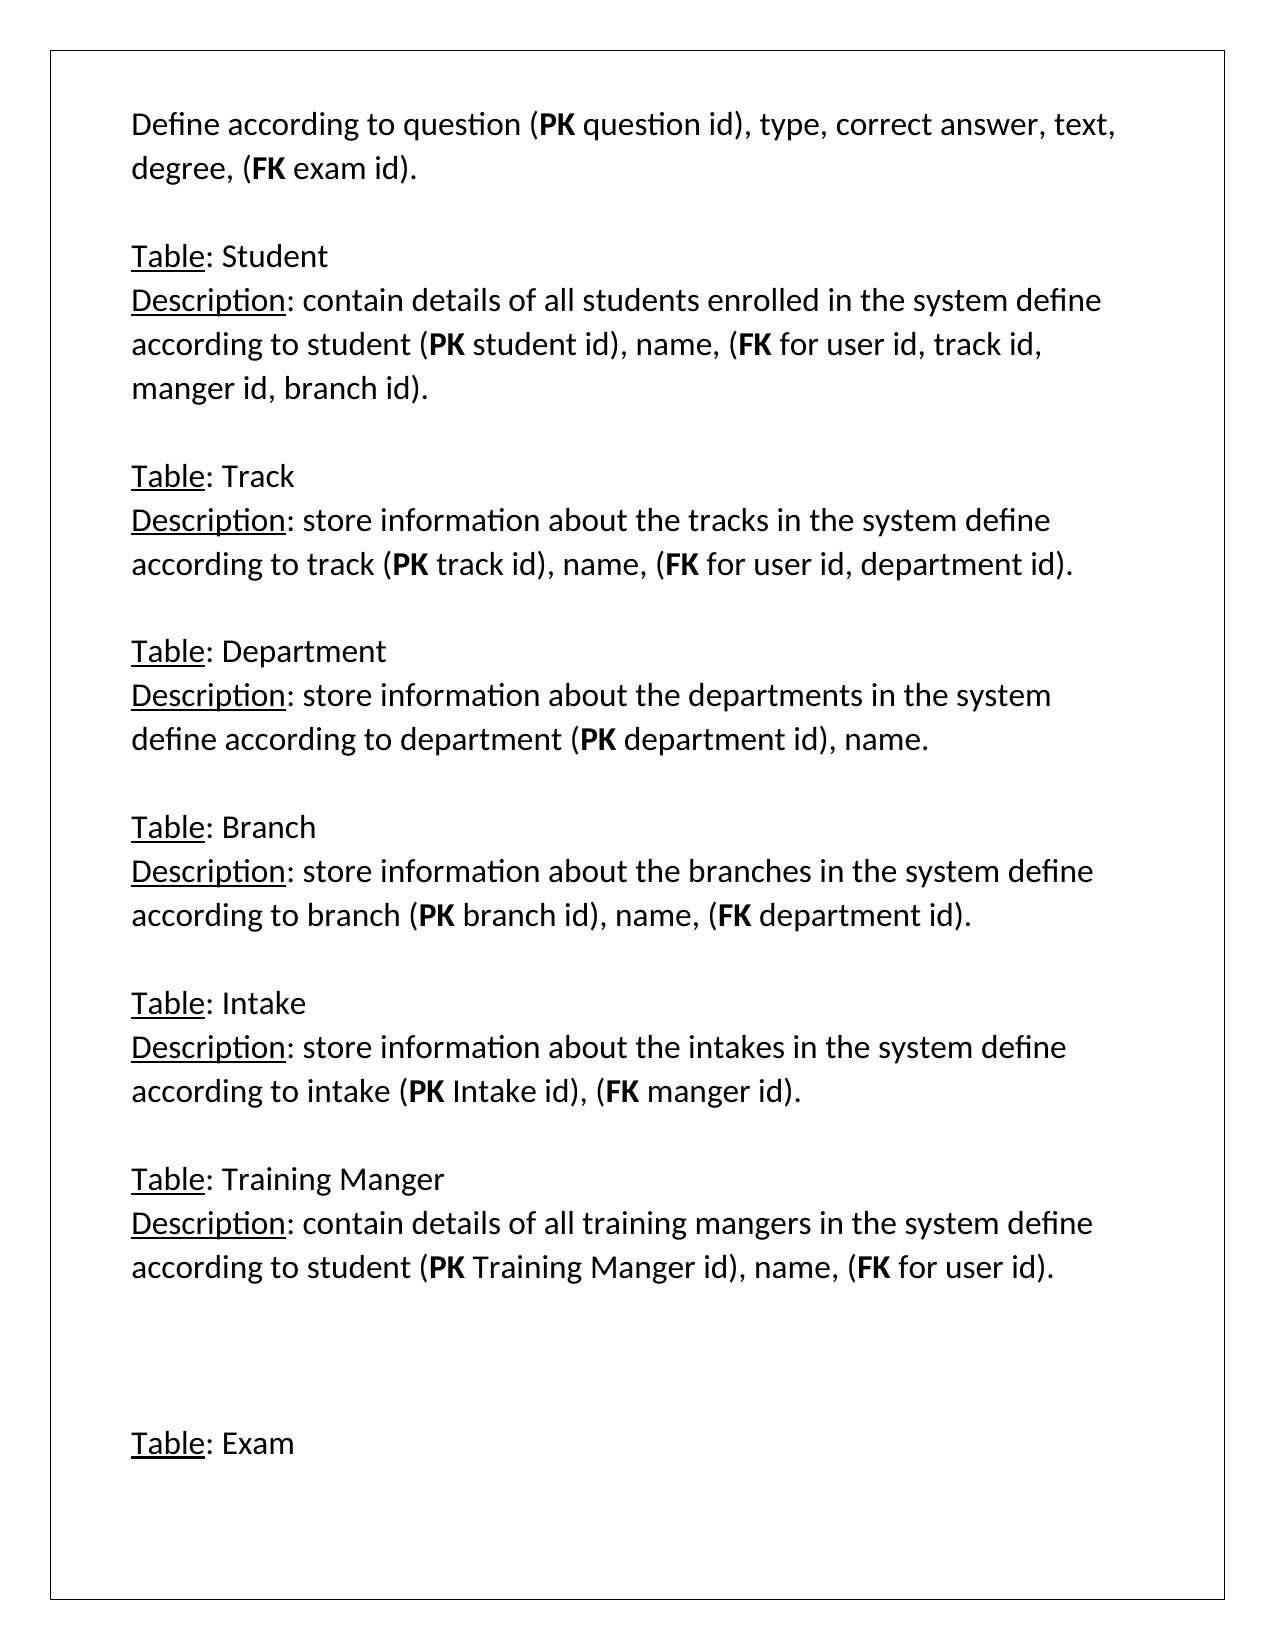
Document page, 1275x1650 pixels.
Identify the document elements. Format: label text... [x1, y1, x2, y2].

list Table: Department [131, 631, 1144, 671]
list Define according to question (PK question id), type, correct answer, text, degree, (FK exam id). [131, 103, 1144, 188]
list Table: Exam [131, 1422, 1144, 1462]
list Description: store information about the intakes in the system define according to intake (PK Intake id), (FK manger id). [131, 1026, 1144, 1111]
list Description: contain details of all training mangers in the system define according to student (PK Training Manger id), name, (FK for user id). [131, 1202, 1144, 1287]
list Description: store information about the branches in the system define according to branch (PK branch id), name, (FK department id). [131, 850, 1144, 935]
list Table: Intake [131, 982, 1144, 1023]
list Description: store information about the departments in the system define according to department (PK department id), name. [131, 674, 1144, 759]
list Description: store information about the tracks in the system define according to track (PK track id), name, (FK for user id, department id). [131, 499, 1144, 583]
list Table: Student [131, 235, 1144, 276]
list Table: Track [131, 455, 1144, 495]
list Table: Branch [131, 806, 1144, 847]
list Table: Training Manger [131, 1158, 1144, 1199]
list Description: contain details of all students enrolled in the system define according to student (PK student id), name, (FK for user id, track id, manger id, branch id). [131, 279, 1144, 407]
